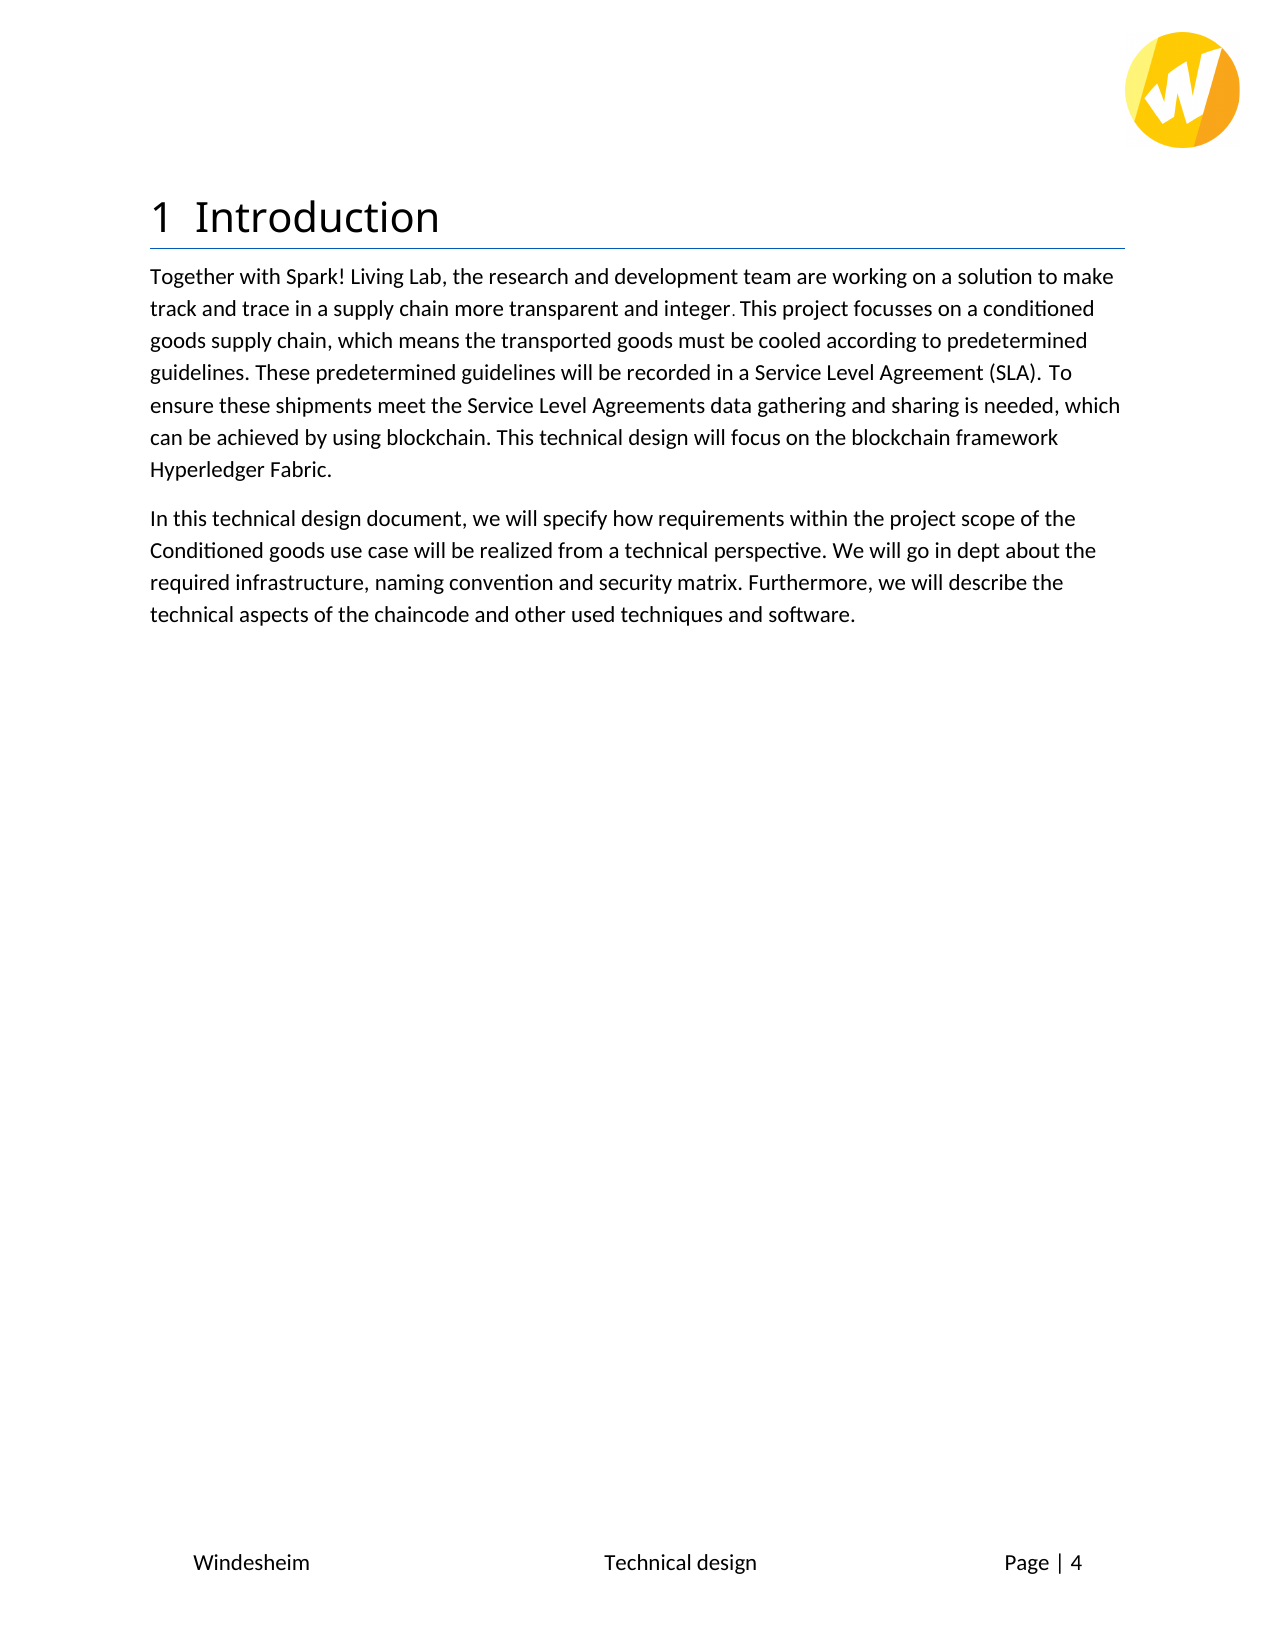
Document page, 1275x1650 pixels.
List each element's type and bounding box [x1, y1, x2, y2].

picture [1125, 32, 1240, 148]
